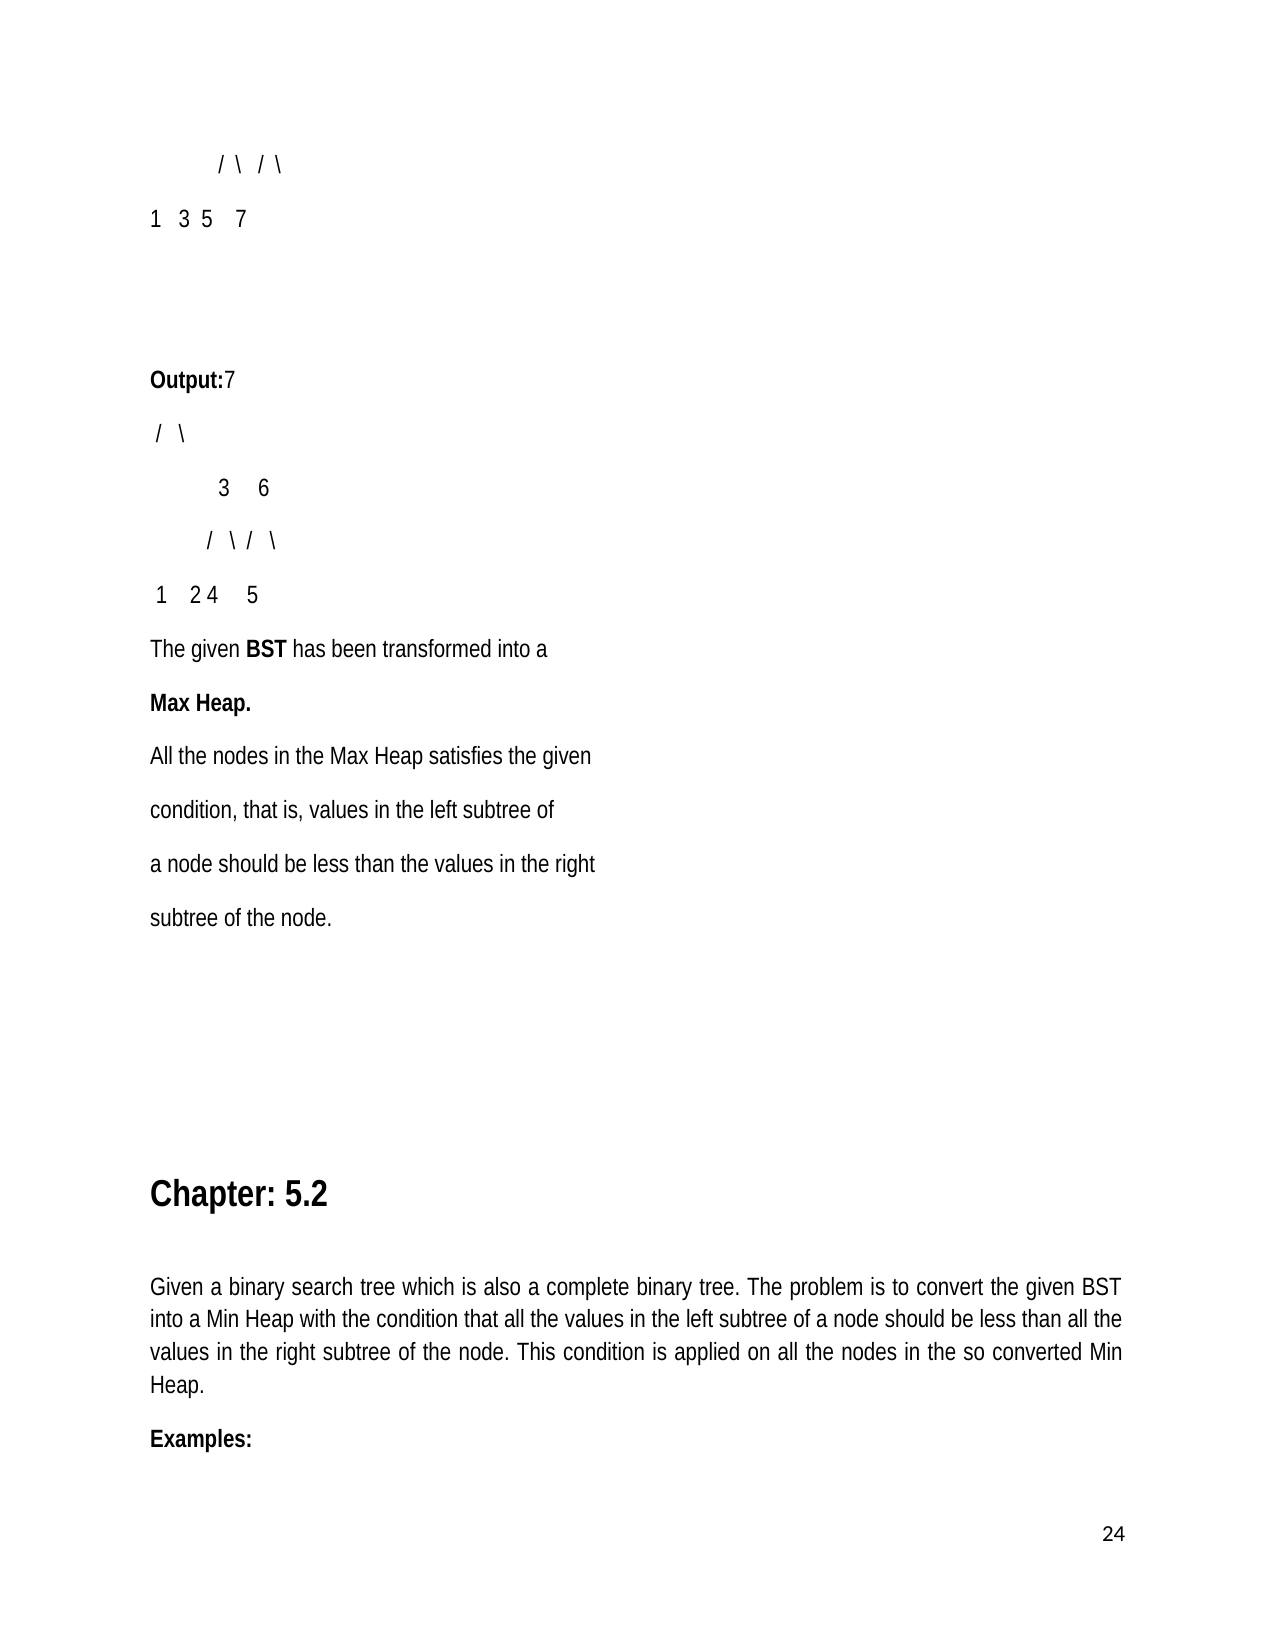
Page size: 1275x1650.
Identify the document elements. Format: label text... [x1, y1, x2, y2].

text All the nodes in the Max Heap satisfies the given [150, 741, 1125, 770]
text condition, that is, values in the left subtree of [150, 795, 1125, 824]
text 1 2 4 5 [150, 580, 1125, 609]
text a node should be less than the values in the right [150, 849, 1125, 877]
text 1 3 5 7 [150, 204, 1125, 232]
text / \ [150, 419, 1125, 447]
text Examples: [150, 1424, 1125, 1453]
text / \ / \ [150, 150, 1125, 179]
text Max Heap. [150, 687, 1125, 716]
text / \ / \ [150, 526, 1125, 555]
text Given a binary search tree which is also a complete binary tree. The problem is to convert the given BST into a Min Heap with the condition that all the values in the left subtree of a node should be less than all the values in the right subtree of the node. This condition is applied on all the nodes in the so converted Min Heap. [150, 1271, 1125, 1399]
text subtree of the node. [150, 902, 1125, 931]
text 3 6 [150, 472, 1125, 501]
text Output:7 [150, 365, 1125, 394]
text The given BST has been transformed into a [150, 634, 1125, 662]
subtitle Chapter: 5.2 [150, 1171, 1125, 1214]
